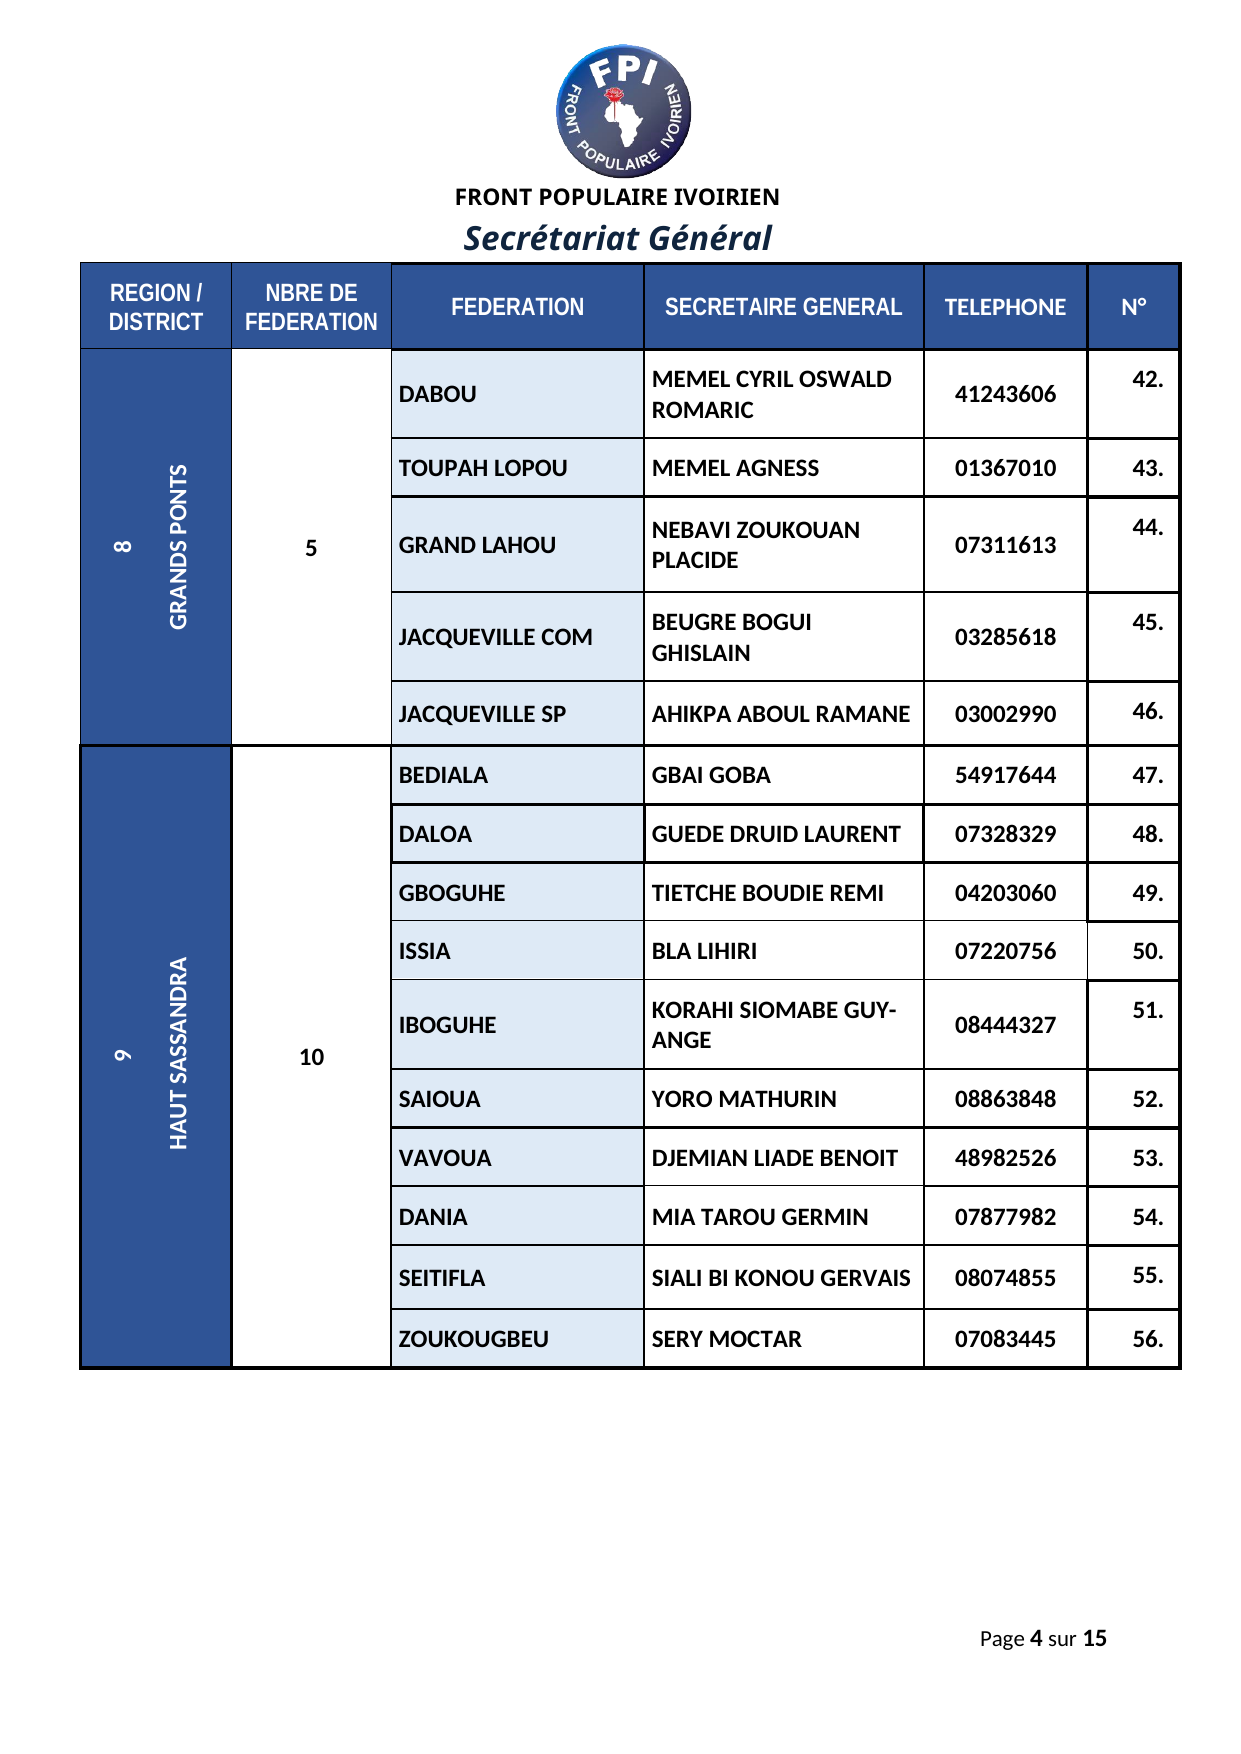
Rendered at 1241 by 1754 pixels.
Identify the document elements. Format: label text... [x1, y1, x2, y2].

table_cell 9 HAUT SASSANDRA [82, 747, 230, 1366]
table_cell 04203060 [925, 864, 1086, 920]
table_cell [1089, 1247, 1178, 1308]
table_cell JACQUEVILLE COM [392, 593, 643, 680]
table_cell TIETCHE BOUDIE REMI [645, 864, 923, 920]
table_cell ISSIA [392, 921, 643, 978]
table_cell IBOGUHE [392, 980, 643, 1068]
table_cell AHIKPA ABOUL RAMANE [645, 682, 923, 744]
table_cell KORAHI SIOMABE GUY-ANGE [645, 980, 923, 1068]
table_cell 5 [232, 349, 391, 744]
table_cell 48982526 [925, 1129, 1086, 1185]
table_cell 41243606 [925, 351, 1086, 437]
picture [555, 44, 692, 179]
table_cell 8 GRANDS PONTS [81, 349, 231, 744]
table_cell [1089, 864, 1178, 920]
table_cell BLA LIHIRI [645, 921, 923, 978]
table_cell 01367010 [925, 439, 1086, 495]
table_cell REGION / DISTRICT [81, 263, 231, 348]
table_cell BEUGRE BOGUI GHISLAIN [645, 593, 923, 680]
table_cell [1089, 1130, 1178, 1185]
table_cell [1089, 683, 1178, 744]
table_cell 07328329 [925, 806, 1086, 861]
table_cell [1089, 440, 1178, 495]
table_cell SIALI BI KONOU GERVAIS [645, 1246, 923, 1308]
table_cell SERY MOCTAR [645, 1310, 923, 1366]
table_cell 07220756 [925, 921, 1087, 978]
table_cell [1089, 806, 1178, 861]
table_cell [1089, 747, 1178, 803]
table_cell 54917644 [925, 747, 1086, 803]
table_cell YORO MATHURIN [645, 1070, 923, 1126]
table_cell [1089, 1311, 1178, 1366]
table_cell 03285618 [925, 593, 1086, 680]
table_cell GRAND LAHOU [392, 498, 643, 591]
table_cell N° [1089, 265, 1178, 348]
table_cell DANIA [392, 1187, 643, 1244]
table_cell SEITIFLA [392, 1246, 643, 1308]
table_cell 07877982 [925, 1187, 1086, 1244]
table_cell NBRE DE FEDERATION [232, 263, 391, 348]
table_cell DALOA [393, 806, 643, 861]
table_cell DJEMIAN LIADE BENOIT [645, 1129, 923, 1185]
table_cell [1089, 499, 1178, 591]
table_cell 07311613 [925, 498, 1086, 591]
table_cell [1089, 1188, 1178, 1244]
table_cell TELEPHONE [925, 265, 1086, 348]
table_cell 08074855 [925, 1246, 1086, 1308]
table_cell [1089, 982, 1178, 1068]
table_cell 03002990 [925, 682, 1086, 744]
table_cell TOUPAH LOPOU [392, 439, 643, 495]
table_cell [1089, 351, 1178, 437]
table_cell [1089, 1071, 1178, 1126]
table_cell 10 [233, 747, 390, 1366]
table_cell 08863848 [925, 1070, 1086, 1126]
table_cell 08444327 [925, 980, 1086, 1068]
table_cell [1088, 923, 1178, 978]
table_cell NEBAVI ZOUKOUAN PLACIDE [645, 498, 923, 591]
table_cell JACQUEVILLE SP [392, 682, 643, 744]
table_cell BEDIALA [392, 747, 643, 803]
table_cell SAIOUA [392, 1070, 643, 1126]
table_cell GUEDE DRUID LAURENT [646, 806, 922, 861]
table_cell DABOU [392, 351, 643, 437]
table_cell VAVOUA [392, 1129, 643, 1185]
table_cell [1089, 594, 1178, 680]
table_cell GBOGUHE [392, 864, 643, 920]
table_cell SECRETAIRE GENERAL [645, 265, 923, 348]
table_cell MIA TAROU GERMIN [645, 1186, 923, 1244]
table_cell FEDERATION [392, 265, 643, 348]
table_cell 07083445 [925, 1310, 1086, 1366]
table_cell ZOUKOUGBEU [392, 1310, 643, 1366]
table_cell GBAI GOBA [645, 747, 923, 803]
table_cell MEMEL AGNESS [645, 439, 923, 495]
table_cell MEMEL CYRIL OSWALD ROMARIC [645, 351, 923, 437]
